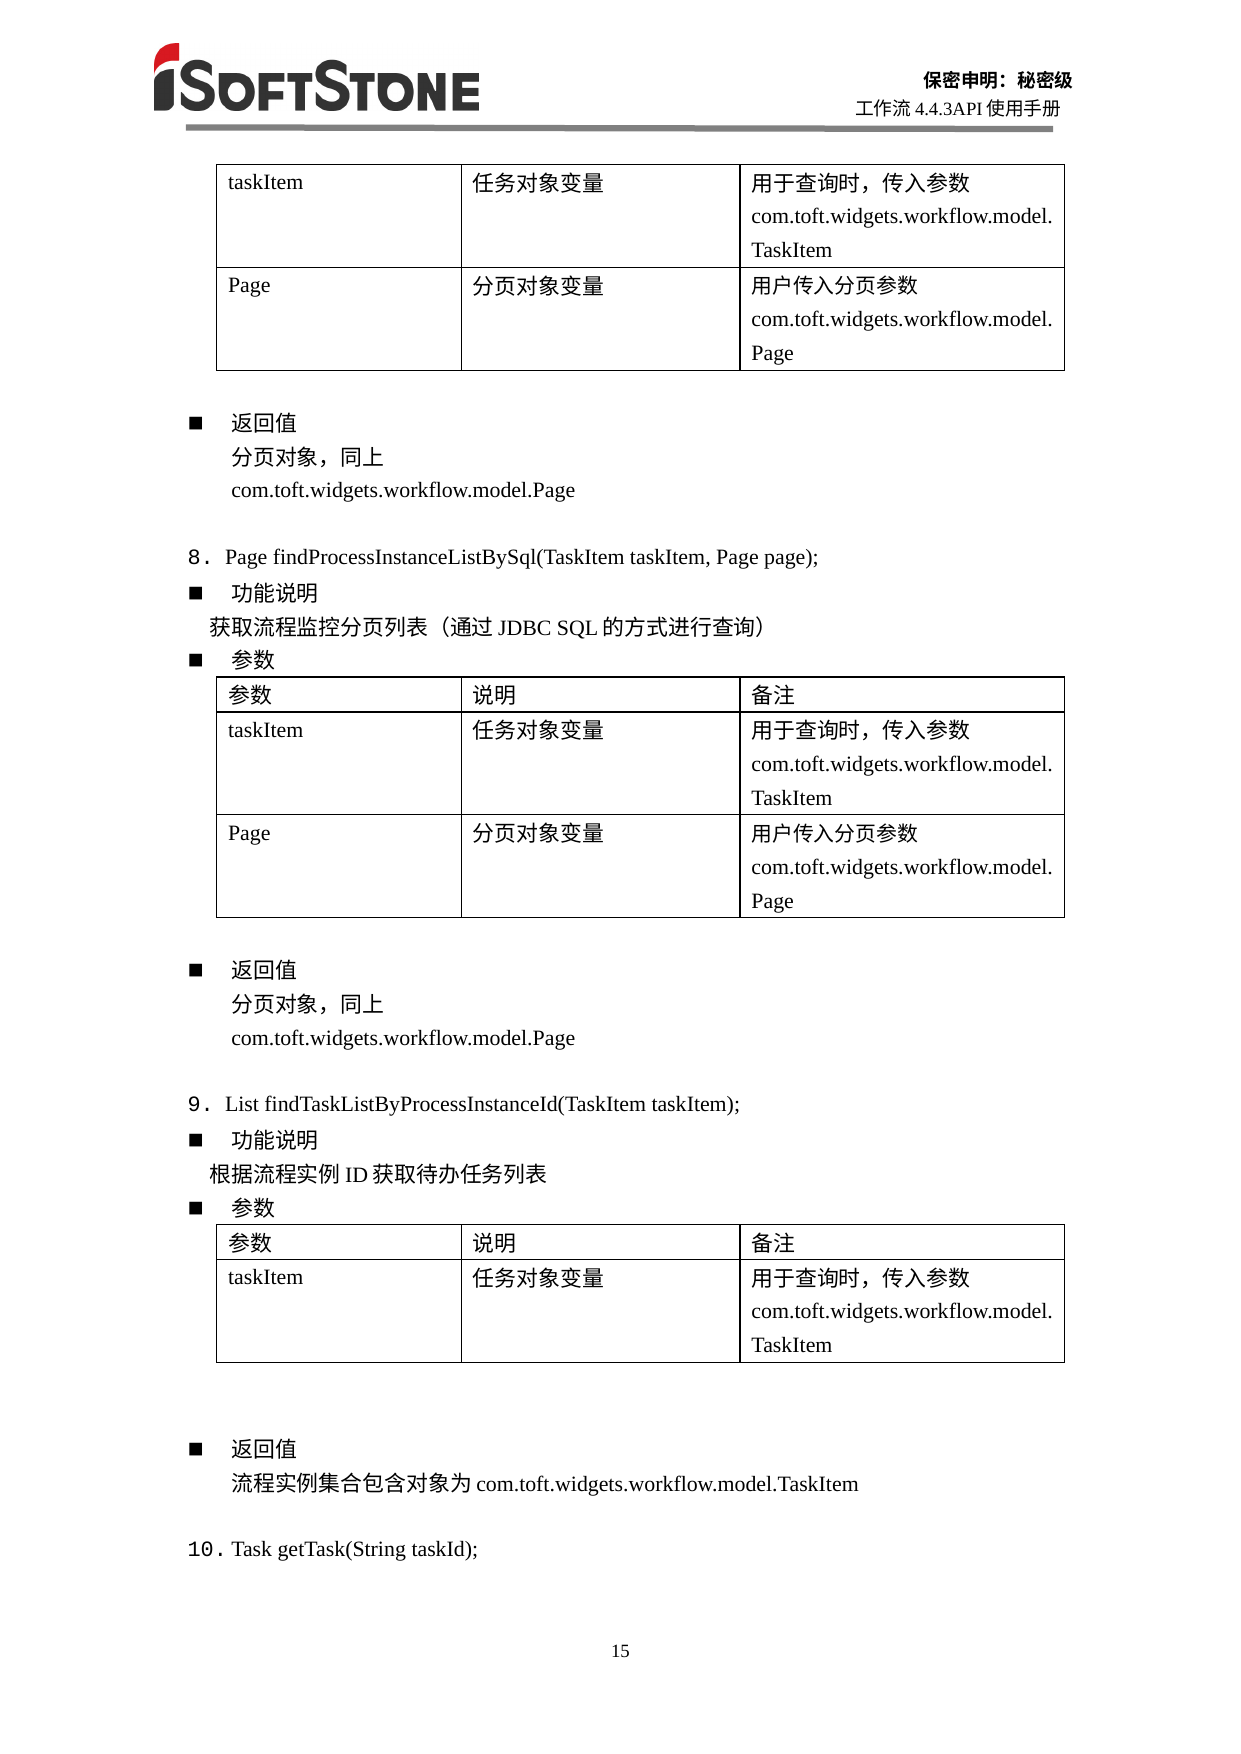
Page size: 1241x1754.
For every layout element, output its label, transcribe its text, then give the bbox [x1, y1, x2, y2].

table_header 说明 [462, 1225, 739, 1259]
text 根据流程实例ID获取待办任务列表 [187, 1156, 1053, 1190]
list 分页对象，同上 [231, 986, 1053, 1020]
text com.toft.widgets.workflow.model.Page [187, 473, 1053, 507]
list 返回值 [187, 405, 1053, 439]
table_header 说明 [462, 678, 739, 711]
table_cell 任务对象变量 [462, 1260, 739, 1362]
table_cell 任务对象变量 [462, 165, 739, 267]
list 功能说明 [187, 1122, 1053, 1156]
list 参数 [187, 642, 1053, 676]
table_header 参数 [217, 678, 461, 711]
list 返回值 [187, 1431, 1053, 1465]
table_cell 用于查询时，传入参数 com.toft.widgets.workflow.model. TaskItem [741, 713, 1064, 814]
list 功能说明 [187, 574, 1053, 608]
table_header 备注 [741, 1225, 1064, 1259]
table_cell taskItem [217, 1260, 461, 1362]
list com.toft.widgets.workflow.model.Page [231, 1020, 1053, 1054]
table_cell 用于查询时，传入参数 com.toft.widgets.workflow.model. TaskItem [741, 1260, 1064, 1362]
text 流程实例集合包含对象为com.toft.widgets.workflow.model.TaskItem [231, 1465, 1053, 1499]
table_cell 用户传入分页参数 com.toft.widgets.workflow.model. Page [741, 815, 1064, 917]
table_cell Page [217, 815, 461, 917]
list Task getTask(String taskId); [187, 1533, 1053, 1567]
table_cell 任务对象变量 [462, 713, 739, 814]
table_cell 用于查询时，传入参数 com.toft.widgets.workflow.model. TaskItem [741, 165, 1064, 267]
list 返回值 [187, 952, 1053, 986]
table_cell 分页对象变量 [462, 268, 739, 370]
picture [154, 43, 479, 111]
table_header 参数 [217, 1225, 461, 1259]
table_cell Page [217, 268, 461, 370]
list List findTaskListByProcessInstanceId(TaskItem taskItem); [187, 1088, 1053, 1122]
table_header 备注 [741, 678, 1064, 711]
list 分页对象，同上 [231, 439, 1053, 473]
list Page findProcessInstanceListBySql(TaskItem taskItem, Page page); [187, 541, 1053, 574]
table_cell taskItem [217, 713, 461, 814]
text 获取流程监控分页列表（通过JDBC SQL的方式进行查询） [187, 608, 1053, 642]
table_cell 分页对象变量 [462, 815, 739, 917]
list 参数 [187, 1190, 1053, 1224]
table_cell 用户传入分页参数 com.toft.widgets.workflow.model. Page [741, 268, 1064, 370]
table_cell taskItem [217, 165, 461, 267]
